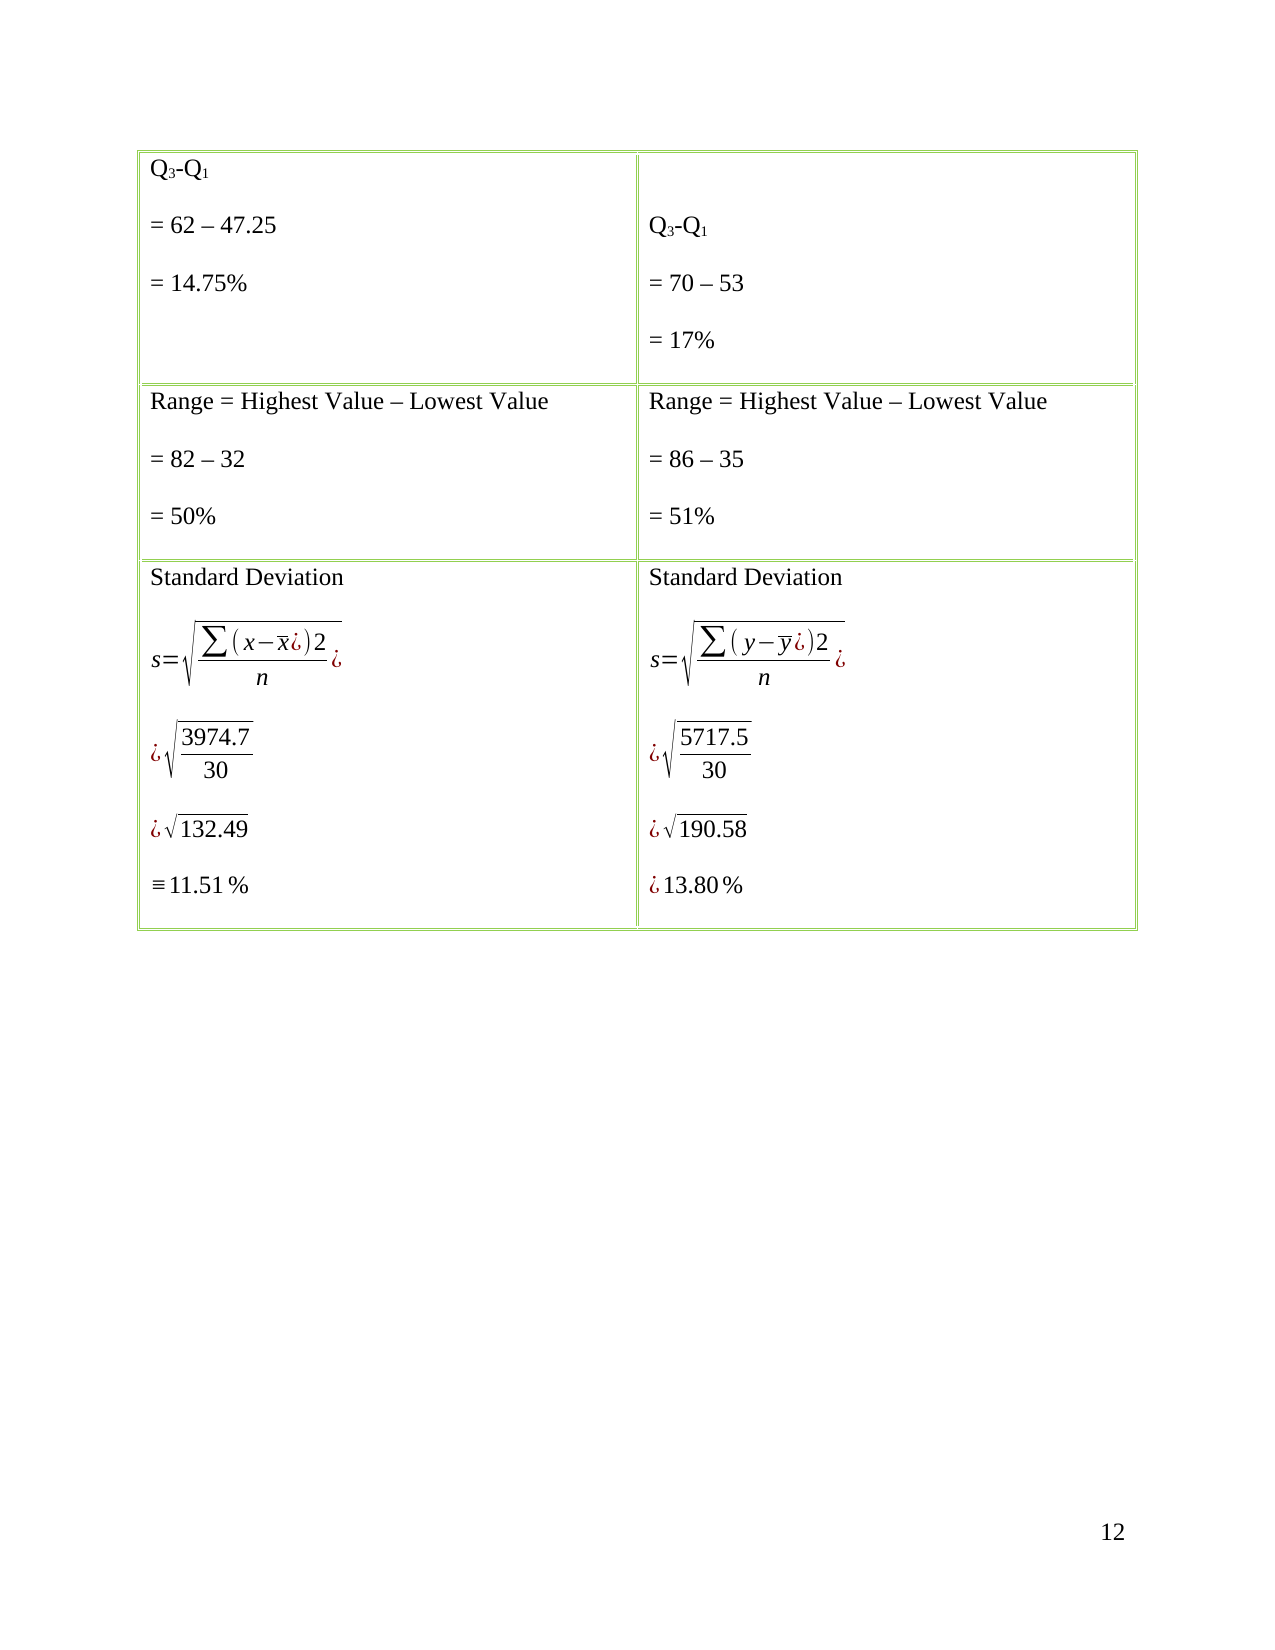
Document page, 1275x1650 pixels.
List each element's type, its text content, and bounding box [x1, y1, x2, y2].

table_cell Range = Highest Value – Lowest Value = 86 – 35 = 51% [638, 383, 1136, 558]
table_cell Standard Deviation [638, 559, 1135, 928]
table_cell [638, 153, 1135, 383]
table_cell Range = Highest Value – Lowest Value = 82 – 32 = 50% [139, 383, 637, 558]
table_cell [140, 153, 637, 383]
table_cell Standard Deviation [140, 559, 637, 928]
